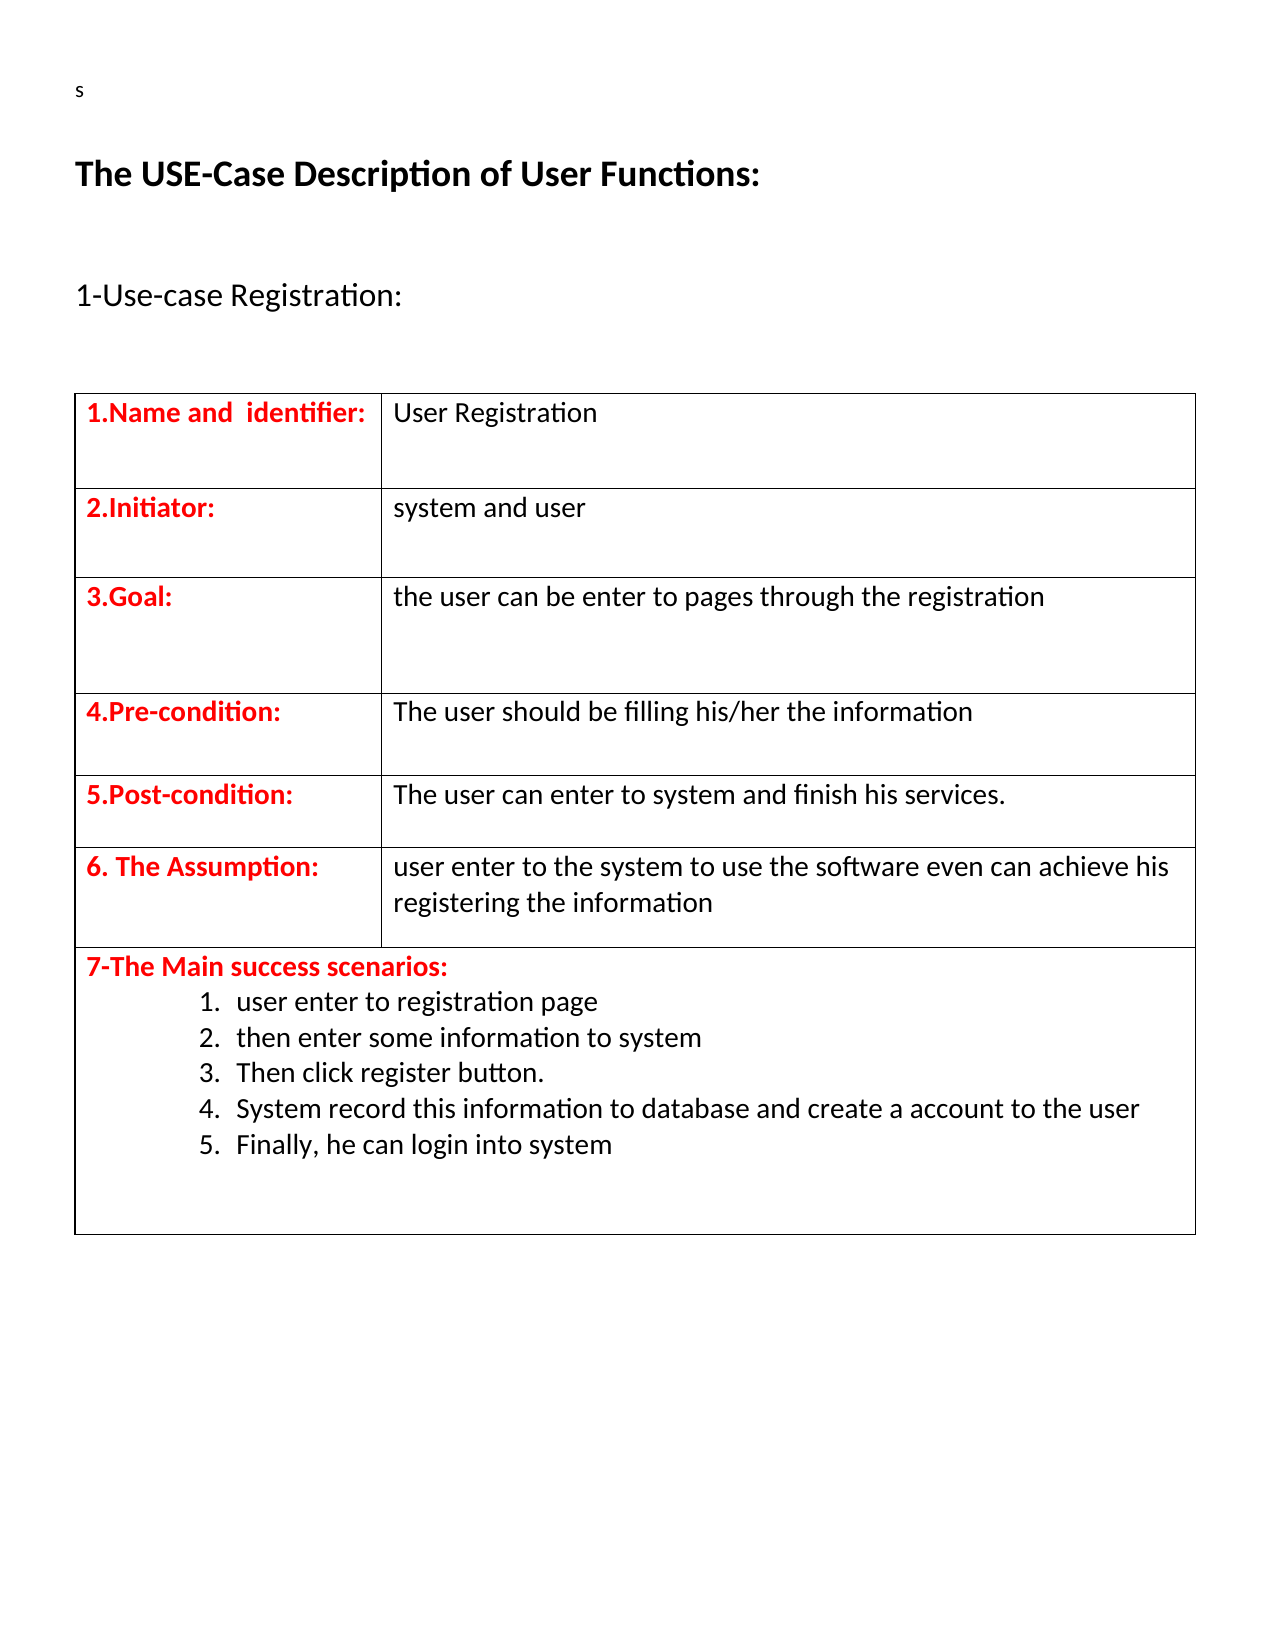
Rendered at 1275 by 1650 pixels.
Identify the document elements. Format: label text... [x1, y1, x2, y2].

table_cell user enter to the system to use the software even can achieve his registering the information [382, 848, 1195, 947]
table_cell 3.Goal: [76, 578, 381, 692]
table_cell system and user [382, 489, 1195, 577]
table_cell 2.Initiator: [76, 489, 381, 577]
table_cell 7-The Main success scenarios: user enter to registration page then enter some information to system Then click register button. System record this information to database and create a account to the user Finally, he can login into system [76, 948, 1195, 1234]
table_cell The user should be filling his/her the information [382, 694, 1195, 775]
table_cell 4.Pre-condition: [76, 694, 381, 775]
table_header User Registration [382, 394, 1195, 488]
text The USE-Case Description of User Functions: [75, 150, 1200, 196]
table_cell the user can be enter to pages through the registration [382, 578, 1195, 692]
table_cell The user can enter to system and finish his services. [382, 776, 1195, 847]
table_cell 5.Post-condition: [76, 776, 381, 847]
table_cell 6. The Assumption: [76, 848, 381, 947]
text 1-Use-case Registration: [75, 274, 1200, 315]
table_header 1.Name and identifier: [76, 394, 381, 488]
